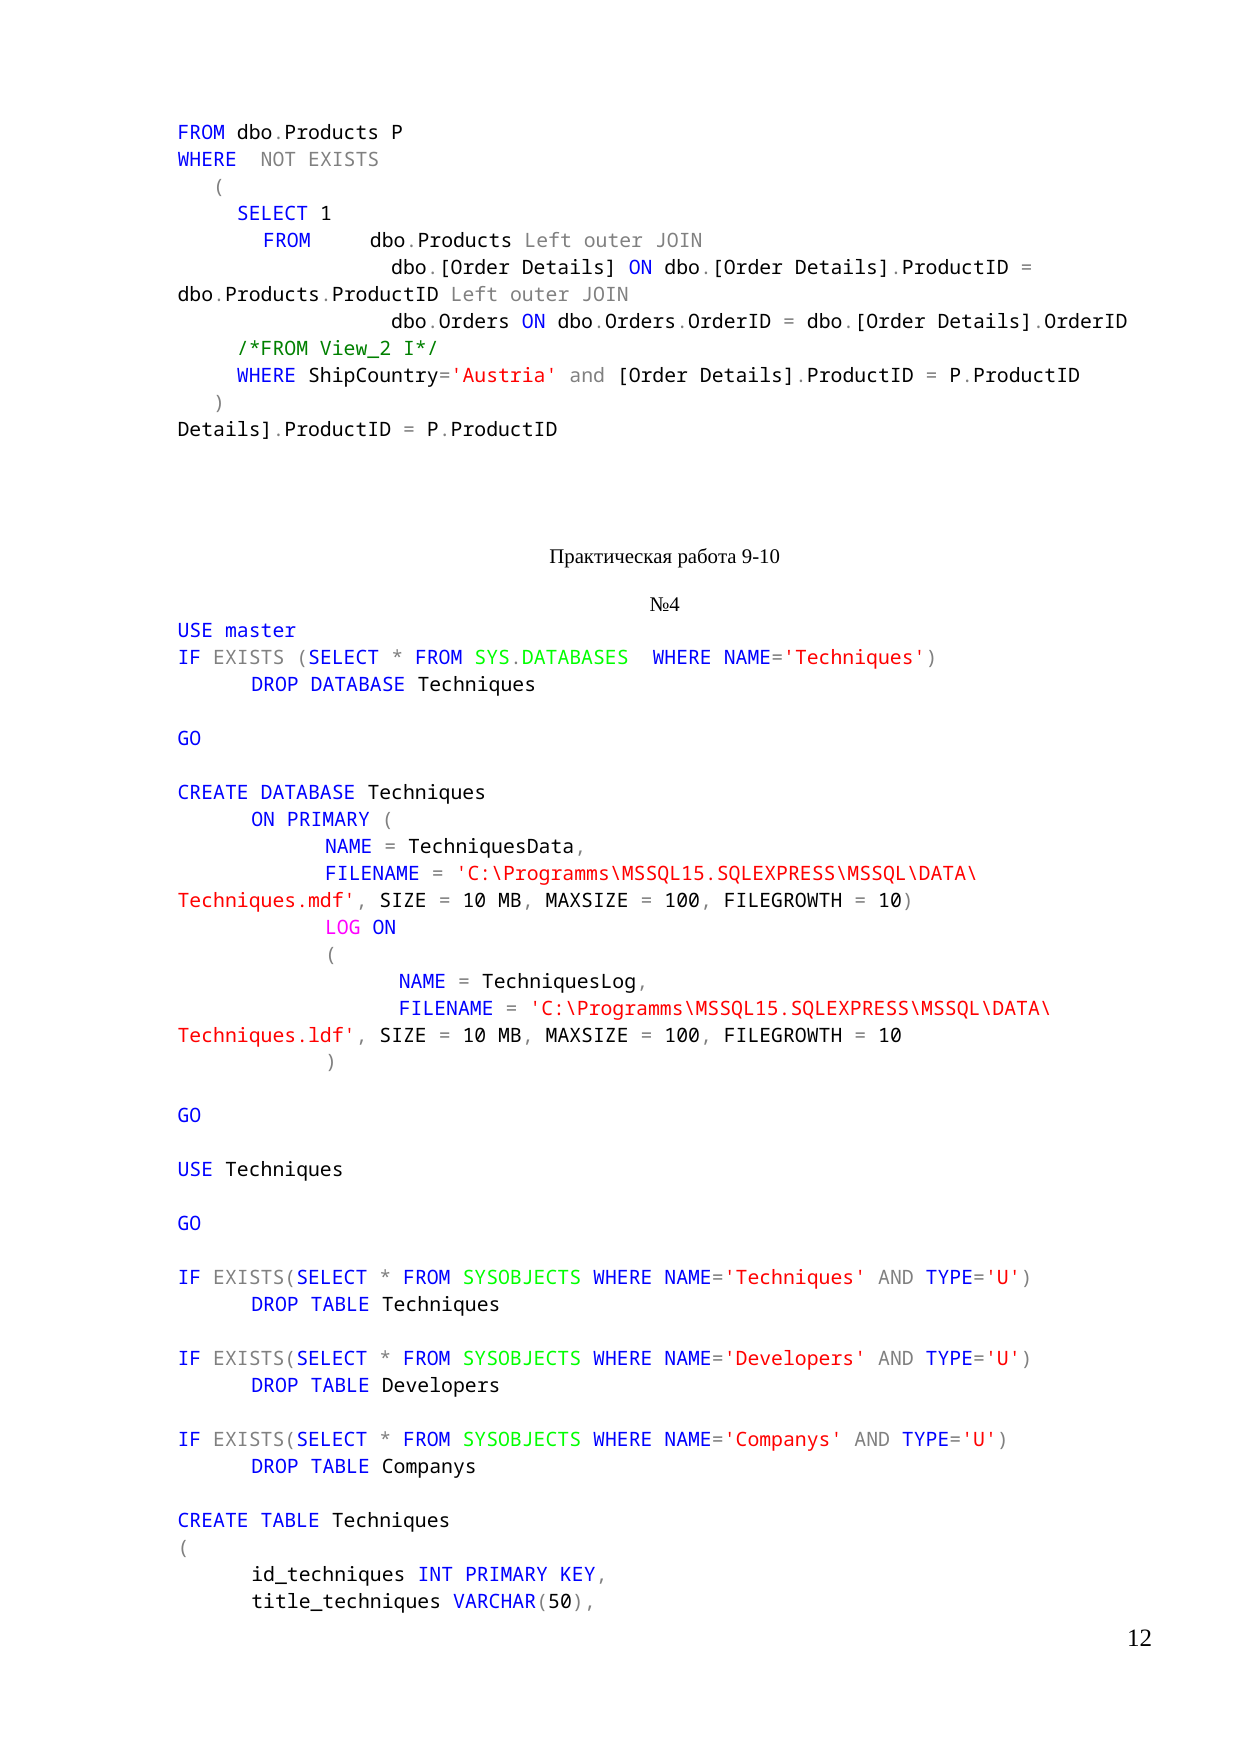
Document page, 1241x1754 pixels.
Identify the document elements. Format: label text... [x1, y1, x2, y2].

text dbo.Orders ON dbo.Orders.OrderID = dbo.[Order Details].OrderID [177, 307, 1152, 334]
text №4 [177, 592, 1152, 616]
text IF EXISTS(SELECT * FROM SYSOBJECTS WHERE NAME='Companys' AND TYPE='U') [177, 1426, 1152, 1452]
text ( [177, 940, 1152, 967]
text ) [177, 388, 1152, 415]
text dbo.[Order Details] ON dbo.[Order Details].ProductID = dbo.Products.ProductID Left outer JOIN [177, 253, 1152, 307]
text ( [177, 1533, 1152, 1560]
text Details].ProductID = P.ProductID [177, 415, 1152, 442]
text ON PRIMARY ( [177, 805, 1152, 832]
text FROM dbo.Products Left outer JOIN [177, 226, 1152, 253]
text USE Techniques [177, 1156, 1152, 1183]
text IF EXISTS(SELECT * FROM SYSOBJECTS WHERE NAME='Developers' AND TYPE='U') [177, 1344, 1152, 1372]
text ( [177, 172, 1152, 199]
text CREATE TABLE Techniques [177, 1506, 1152, 1533]
text DROP DATABASE Techniques [177, 670, 1152, 697]
text CREATE DATABASE Techniques [177, 778, 1152, 805]
text NAME = TechniquesLog, [177, 967, 1152, 994]
text USE master [177, 616, 1152, 643]
text DROP TABLE Developers [177, 1372, 1152, 1398]
text DROP TABLE Techniques [177, 1291, 1152, 1318]
text SELECT 1 [177, 199, 1152, 226]
text LOG ON [177, 913, 1152, 940]
text /*FROM View_2 I*/ [177, 334, 1152, 361]
text FILENAME = 'C:\Programms\MSSQL15.SQLEXPRESS\MSSQL\DATA\Techniques.mdf', SIZE = 10 MB, MAXSIZE = 100, FILEGROWTH = 10) [177, 859, 1152, 913]
text GO [177, 724, 1152, 751]
text IF EXISTS (SELECT * FROM SYS.DATABASES WHERE NAME='Techniques') [177, 643, 1152, 670]
text IF EXISTS(SELECT * FROM SYSOBJECTS WHERE NAME='Techniques' AND TYPE='U') [177, 1264, 1152, 1291]
text ) [177, 1048, 1152, 1075]
text Практическая работа 9-10 [177, 544, 1152, 568]
text GO [177, 1210, 1152, 1237]
text NAME = TechniquesData, [177, 832, 1152, 859]
text GO [177, 1102, 1152, 1129]
text FILENAME = 'C:\Programms\MSSQL15.SQLEXPRESS\MSSQL\DATA\Techniques.ldf', SIZE = 10 MB, MAXSIZE = 100, FILEGROWTH = 10 [177, 994, 1152, 1048]
text id_techniques INT PRIMARY KEY, [177, 1560, 1152, 1587]
text WHERE ShipCountry='Austria' and [Order Details].ProductID = P.ProductID [177, 361, 1152, 388]
text FROM dbo.Products P [177, 118, 1152, 145]
text DROP TABLE Companys [177, 1452, 1152, 1479]
text WHERE NOT EXISTS [177, 145, 1152, 172]
text title_techniques VARCHAR(50), [177, 1587, 1152, 1614]
